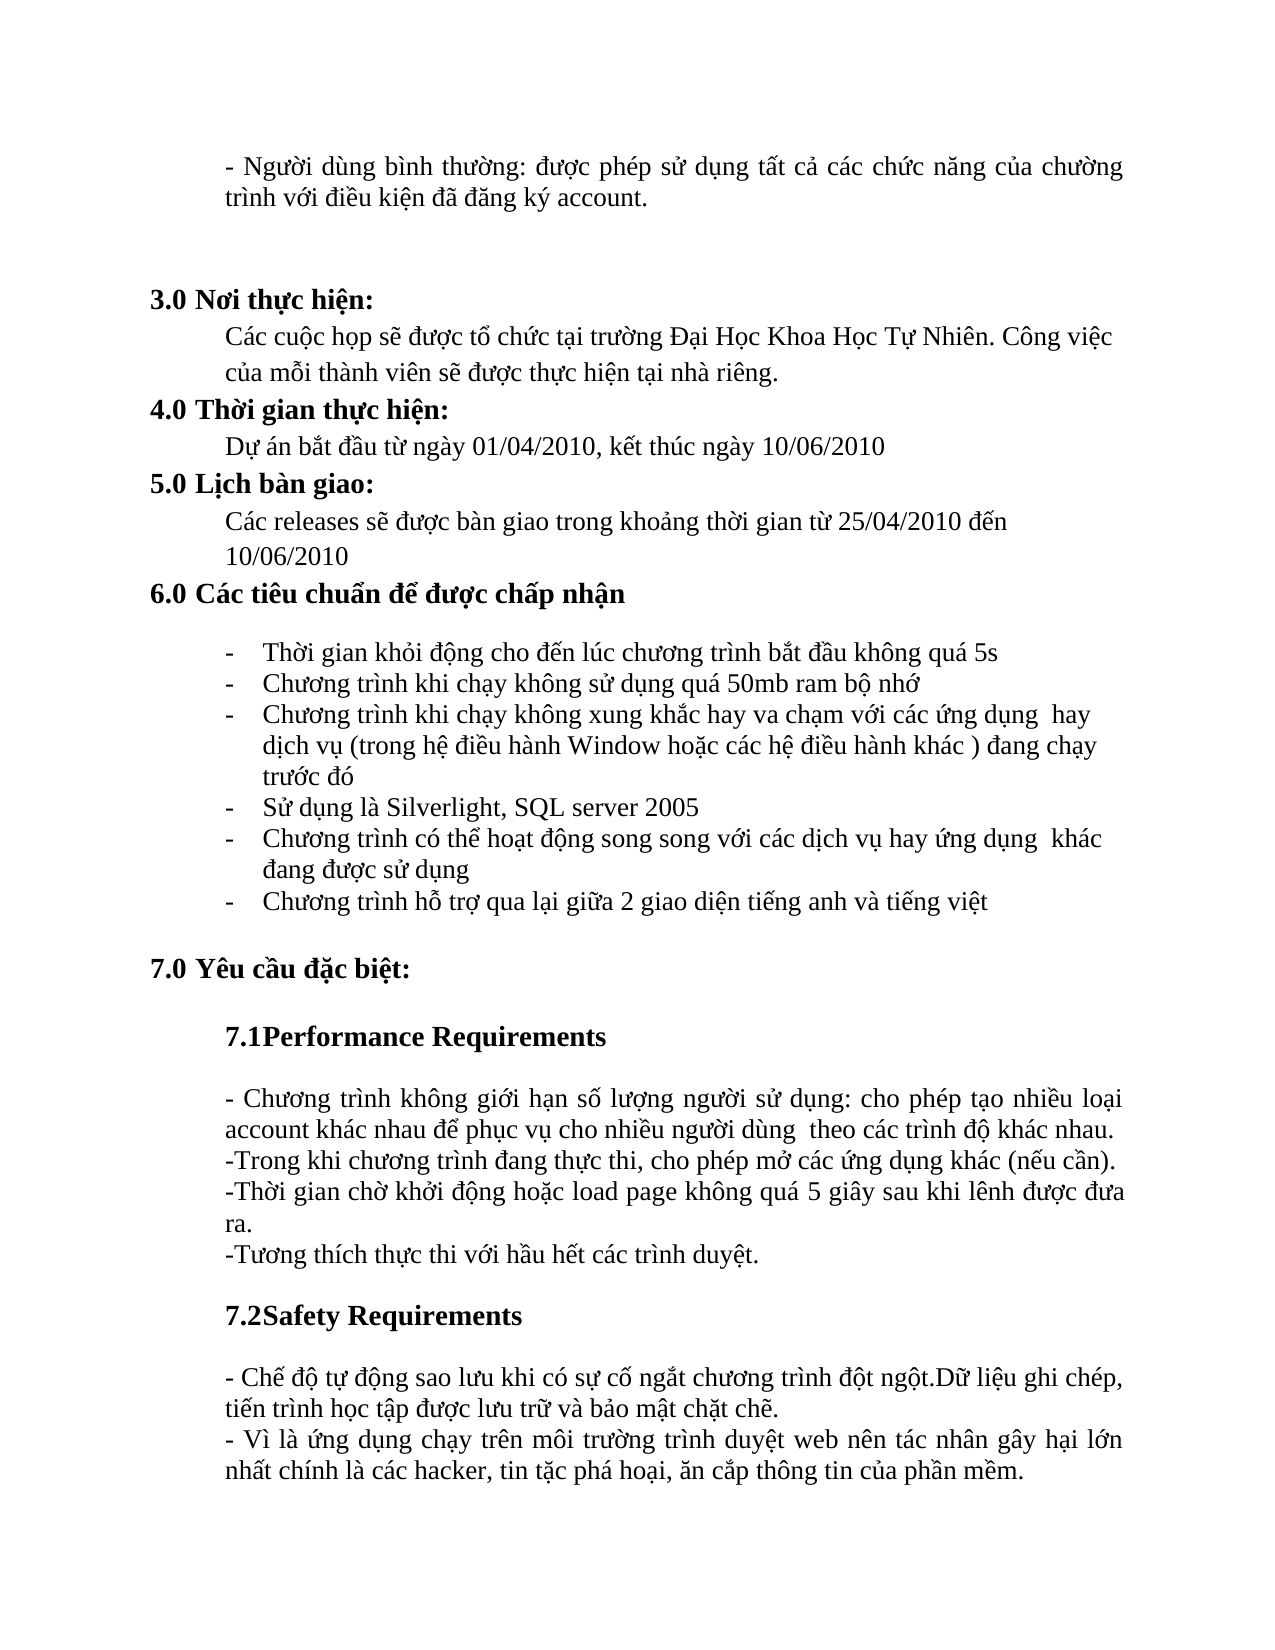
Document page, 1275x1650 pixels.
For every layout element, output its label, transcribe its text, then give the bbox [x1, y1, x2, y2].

list Chương trình có thể hoạt động song song với các dịch vụ hay ứng dụng khác đang được sử dụng [225, 822, 1125, 885]
text -Thời gian chờ khởi động hoặc load page không quá 5 giây sau khi lênh được đưa ra. [225, 1176, 1125, 1238]
subtitle Safety Requirements [225, 1298, 1125, 1332]
text - Chương trình không giới hạn số lượng người sử dụng: cho phép tạo nhiều loại account khác nhau để phục vụ cho nhiều người dùng theo các trình độ khác nhau. [225, 1082, 1125, 1144]
list Dự án bắt đầu từ ngày 01/04/2010, kết thúc ngày 10/06/2010 [225, 431, 1125, 462]
list Sử dụng là Silverlight, SQL server 2005 [225, 791, 1125, 822]
text - Vì là ứng dụng chạy trên môi trường trình duyệt web nên tác nhân gây hại lớn nhất chính là các hacker, tin tặc phá hoại, ăn cắp thông tin của phần mềm. [225, 1423, 1125, 1485]
list Chương trình khi chạy không xung khắc hay va chạm với các ứng dụng hay dịch vụ (trong hệ điều hành Window hoặc các hệ điều hành khác ) đang chạy trước đó [225, 698, 1125, 791]
list Các tiêu chuẩn để được chấp nhận [150, 576, 1125, 610]
text - Chế độ tự động sao lưu khi có sự cố ngắt chương trình đột ngột.Dữ liệu ghi chép, tiến trình học tập được lưu trữ và bảo mật chặt chẽ. [225, 1361, 1125, 1423]
list Chương trình khi chạy không sử dụng quá 50mb ram bộ nhớ [225, 667, 1125, 698]
list Chương trình hỗ trợ qua lại giữa 2 giao diện tiếng anh và tiếng việt [225, 885, 1125, 916]
text -Trong khi chương trình đang thực thi, cho phép mở các ứng dụng khác (nếu cần). [225, 1144, 1125, 1176]
list Lịch bàn giao: [150, 466, 1125, 500]
list Thời gian thực hiện: [150, 392, 1125, 426]
text - Người dùng bình thường: được phép sử dụng tất cả các chức năng của chường trình với điều kiện đã đăng ký account. [225, 150, 1125, 212]
text -Tương thích thực thi với hầu hết các trình duyệt. [225, 1238, 1125, 1269]
subtitle Performance Requirements [225, 1019, 1125, 1053]
list Các releases sẽ được bàn giao trong khoảng thời gian từ 25/04/2010 đến 10/06/2010 [225, 505, 1125, 572]
list Nơi thực hiện: [150, 282, 1125, 316]
list Yêu cầu đặc biệt: [150, 952, 1125, 985]
list Thời gian khỏi động cho đến lúc chương trình bắt đầu không quá 5s [225, 636, 1125, 667]
list Các cuộc họp sẽ được tổ chức tại trường Đại Học Khoa Học Tự Nhiên. Công việc của mỗi thành viên sẽ được thực hiện tại nhà riêng. [225, 321, 1125, 387]
